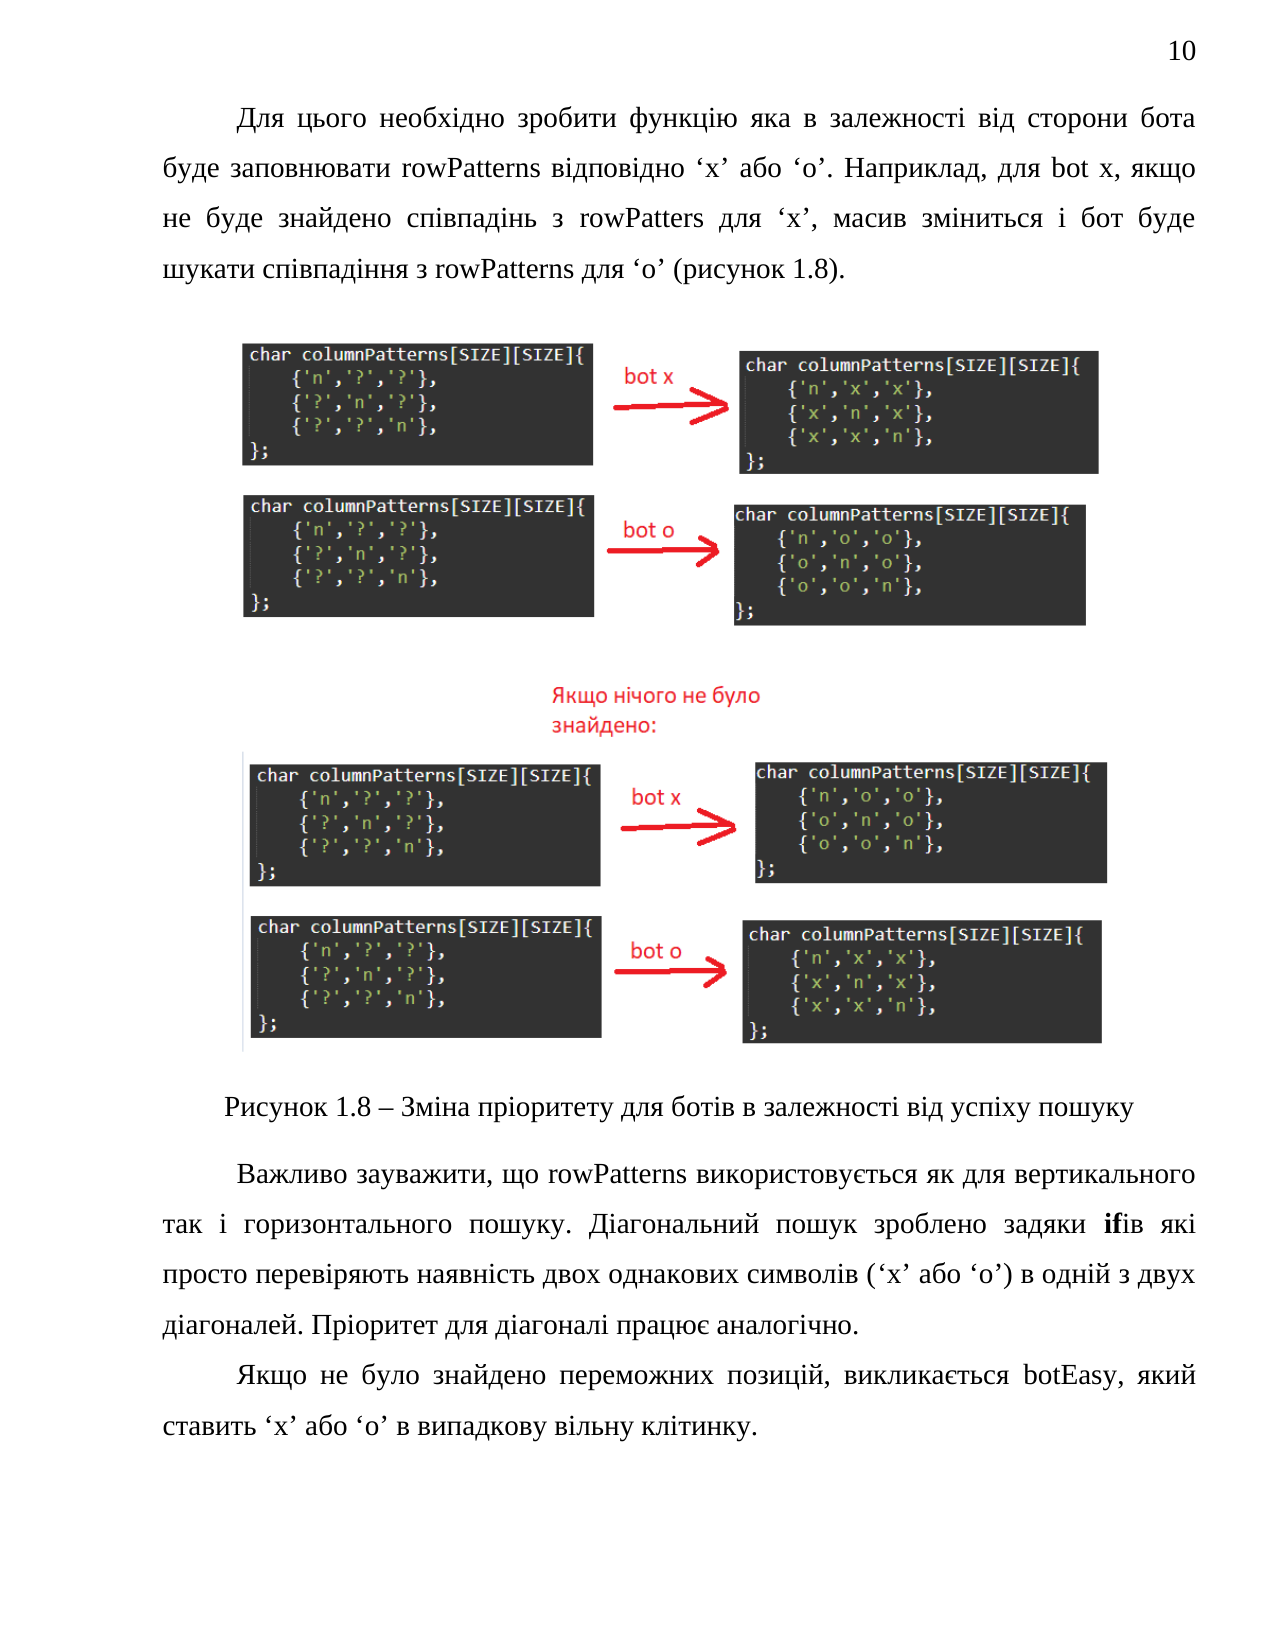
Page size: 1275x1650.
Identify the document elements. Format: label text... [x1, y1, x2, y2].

picture [237, 334, 1122, 1056]
text Для цього необхідно зробити функцію яка в залежності від сторони бота буде заповнювати rowPatterns відповідно ‘x’ або ‘o’. Наприклад, для bot x, якщо не буде знайдено співпадінь з rowPatters для ‘x’, масив зміниться і бот буде шукати співпадіння з rowPatterns для ‘o’ (рисунок 1.8). [162, 100, 1196, 284]
text Якщо не було знайдено переможних позицій, викликається botEasy, який ставить ‘x’ або ‘o’ в випадкову вільну клітинку. [162, 1357, 1196, 1441]
text Рисунок 1.8 – Зміна пріоритету для ботів в залежності від успіху пошуку [162, 1089, 1196, 1122]
text Важливо зауважити, що rowPatterns використовується як для вертикального так і горизонтального пошуку. Діагональний пошук зроблено задяки ifів які просто перевіряють наявність двох однакових символів (‘x’ або ‘o’) в одній з двух діагоналей. Пріоритет для діагоналі працює аналогічно. [162, 1156, 1196, 1341]
